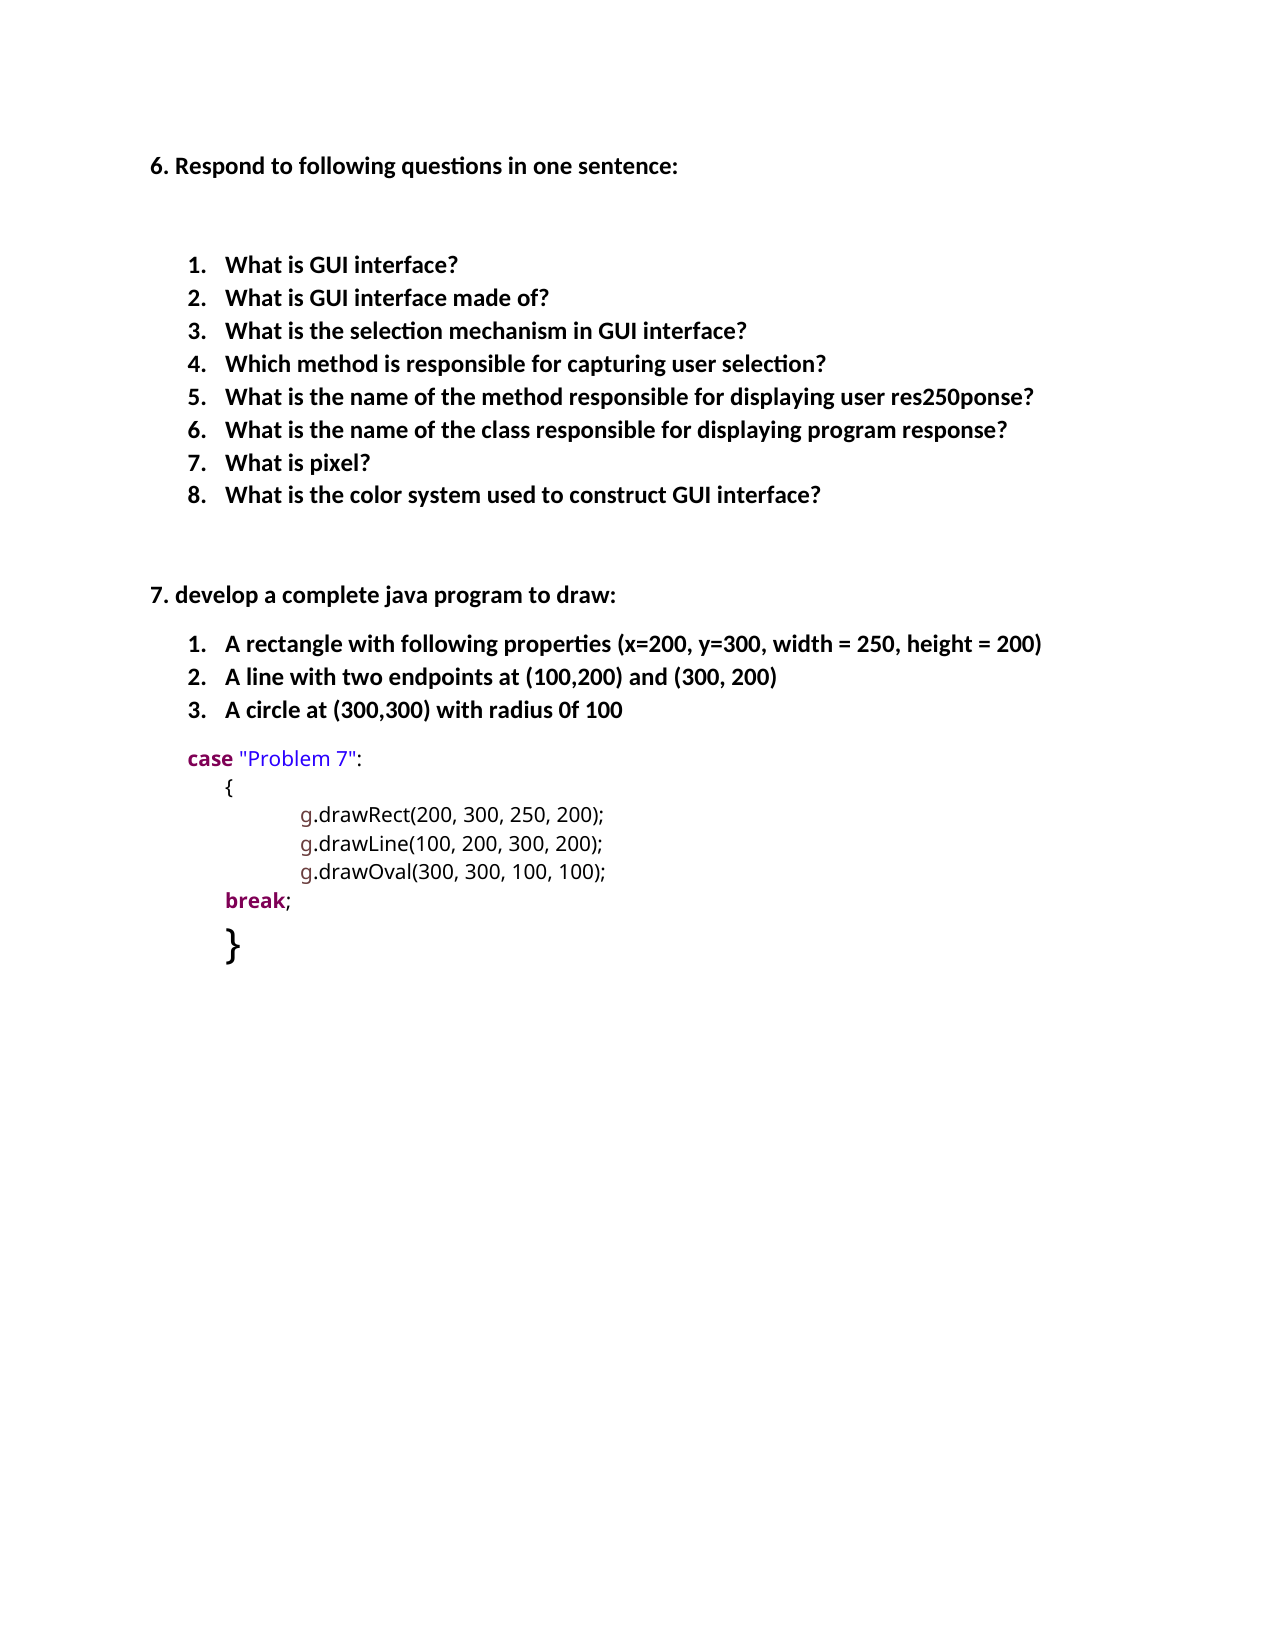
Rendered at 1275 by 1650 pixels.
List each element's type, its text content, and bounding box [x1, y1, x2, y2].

list A rectangle with following properties (x=200, y=300, width = 250, height = 200) [187, 628, 1125, 659]
list } [225, 914, 1125, 971]
list What is the selection mechanism in GUI interface? [187, 315, 1125, 346]
list What is pixel? [187, 447, 1125, 477]
text { [187, 772, 1125, 801]
text g.drawLine(100, 200, 300, 200); [187, 829, 1125, 857]
text break; [187, 886, 1125, 914]
list A circle at (300,300) with radius 0f 100 [187, 694, 1125, 725]
list What is GUI interface made of? [187, 282, 1125, 313]
text 7. develop a complete java program to draw: [150, 579, 1125, 609]
list What is the color system used to construct GUI interface? [187, 479, 1125, 510]
list What is the name of the method responsible for displaying user res250ponse? [187, 381, 1125, 411]
list What is the name of the class responsible for displaying program response? [187, 414, 1125, 444]
list What is GUI interface? [187, 249, 1125, 280]
list Which method is responsible for capturing user selection? [187, 348, 1125, 378]
text case "Problem 7": [187, 744, 1125, 772]
text g.drawRect(200, 300, 250, 200); [187, 801, 1125, 829]
text g.drawOval(300, 300, 100, 100); [187, 857, 1125, 886]
text 6. Respond to following questions in one sentence: [150, 150, 1125, 181]
list A line with two endpoints at (100,200) and (300, 200) [187, 661, 1125, 692]
